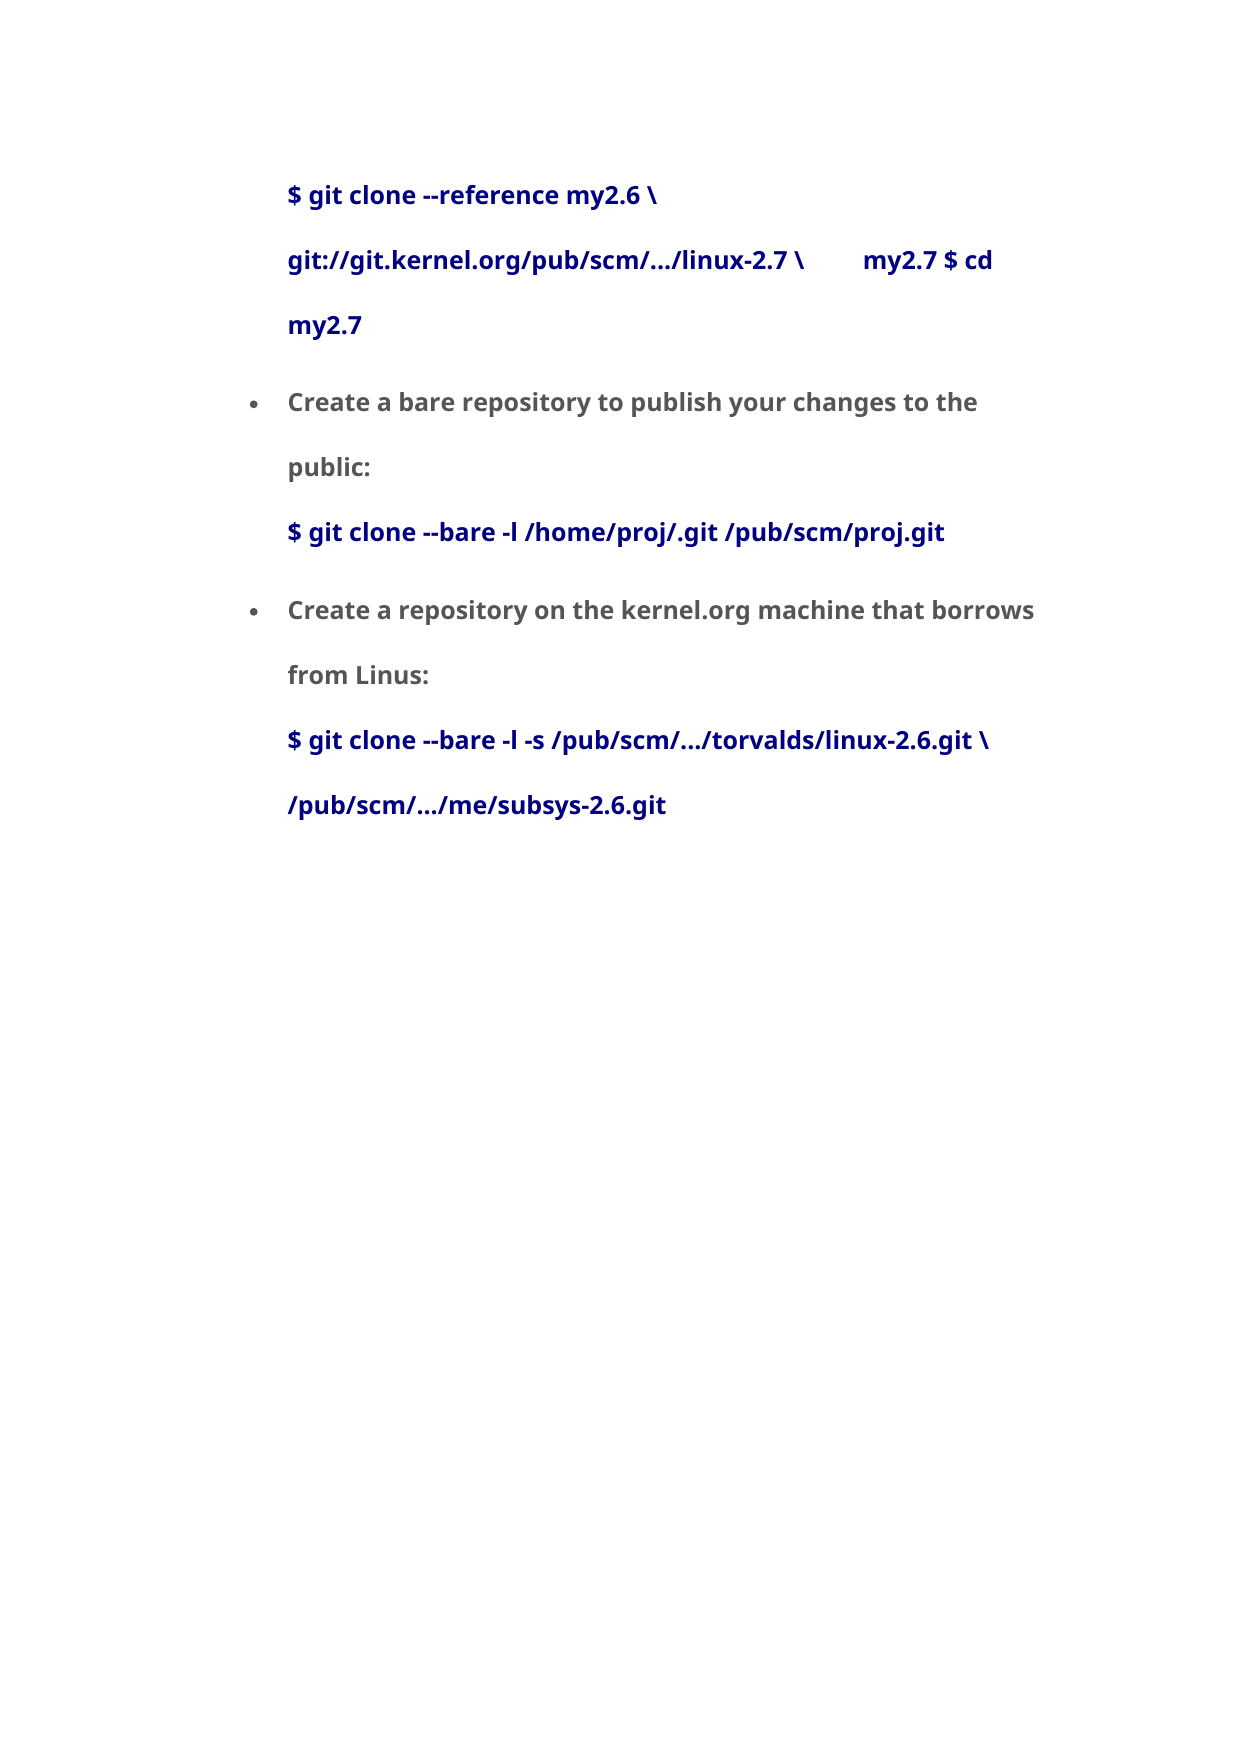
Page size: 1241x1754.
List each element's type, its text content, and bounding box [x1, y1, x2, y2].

text $ git clone --bare -l -s /pub/scm/.../torvalds/linux-2.6.git \ /pub/scm/.../me/subsys-2.6.git [287, 707, 1053, 837]
text $ git clone --reference my2.6 \ git://git.kernel.org/pub/scm/.../linux-2.7 \ my2.7 $ cd my2.7 [287, 162, 1053, 357]
text $ git clone --bare -l /home/proj/.git /pub/scm/proj.git [287, 499, 1053, 564]
list Create a bare repository to publish your changes to the public: [250, 369, 1053, 499]
list Create a repository on the kernel.org machine that borrows from Linus: [250, 577, 1053, 707]
